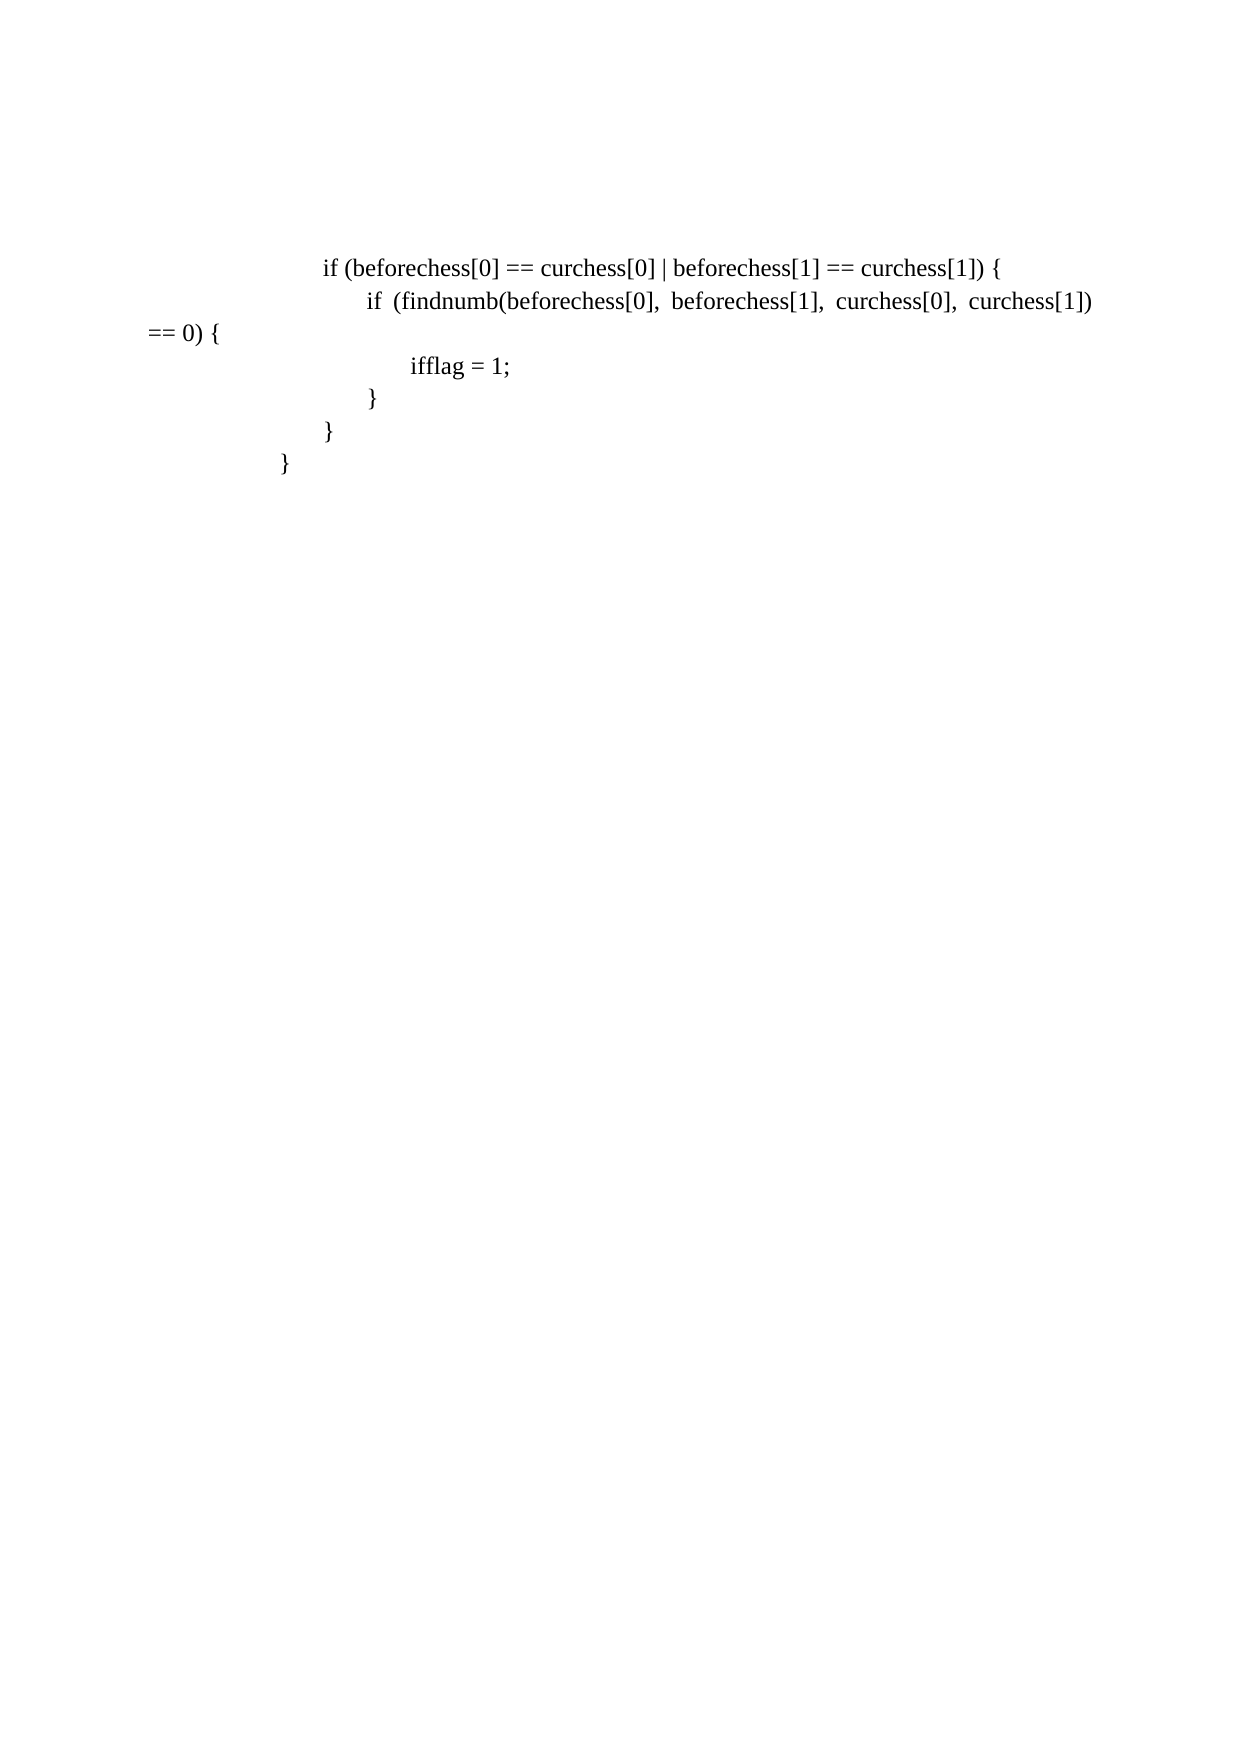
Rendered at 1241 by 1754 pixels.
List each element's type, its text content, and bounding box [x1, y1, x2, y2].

text } [148, 414, 1092, 447]
text if (findnumb(beforechess[0], beforechess[1], curchess[0], curchess[1]) == 0) { [148, 284, 1092, 349]
text } [148, 447, 1092, 479]
text if (beforechess[0] == curchess[0] | beforechess[1] == curchess[1]) { [148, 252, 1092, 284]
text ifflag = 1; [148, 349, 1092, 382]
text } [148, 382, 1092, 414]
